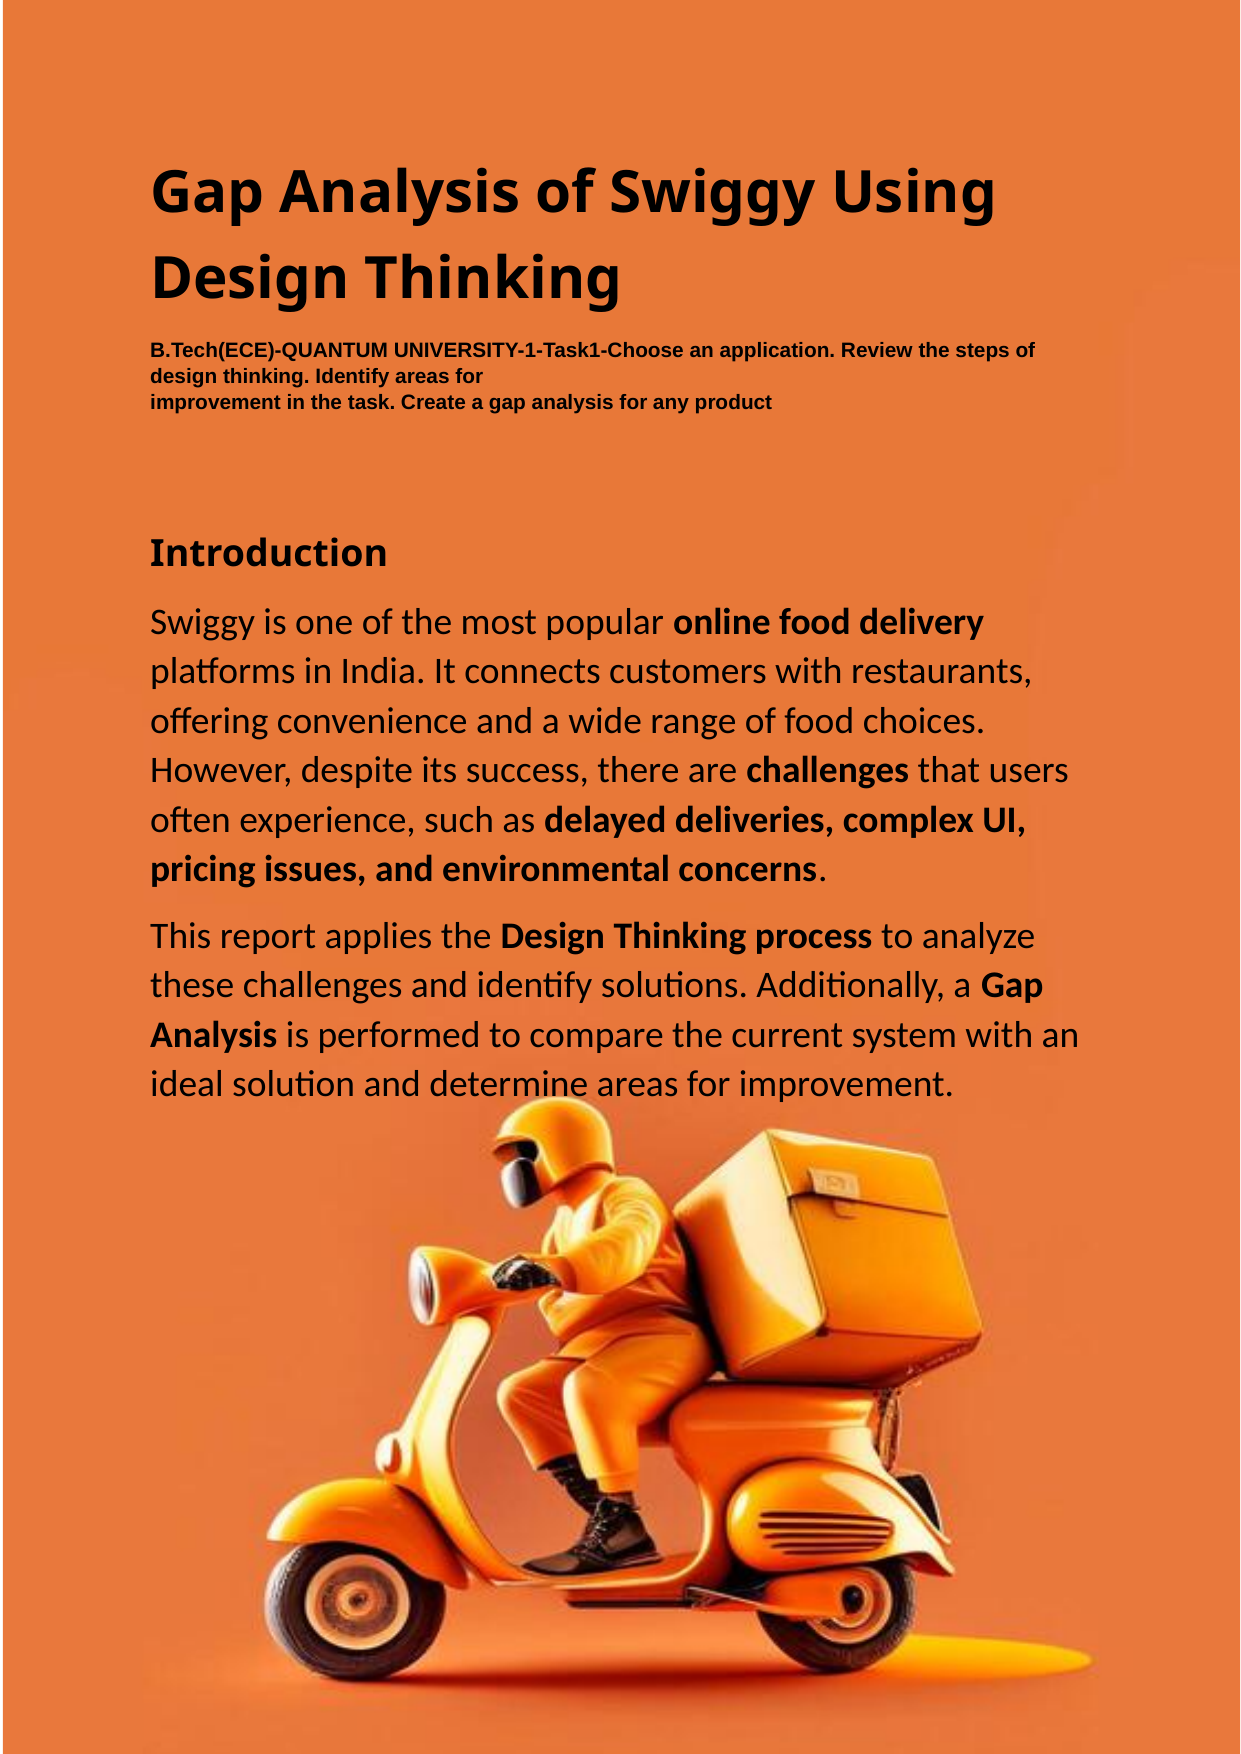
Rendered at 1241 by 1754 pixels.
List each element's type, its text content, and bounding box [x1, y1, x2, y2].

picture [2, 0, 1241, 1754]
text Swiggy is one of the most popular online food delivery platforms in India. It connects customers with restaurants, offering convenience and a wide range of food choices. However, despite its success, there are challenges that users often experience, such as delayed deliveries, complex UI, pricing issues, and environmental concerns. [150, 598, 1090, 891]
text Introduction [150, 526, 1090, 577]
text B.Tech(ECE)-QUANTUM UNIVERSITY-1-Task1-Choose an application. Review the steps of design thinking. Identify areas for improvement in the task. Create a gap analysis for any product [150, 338, 1090, 414]
text Gap Analysis of Swiggy Using Design Thinking [150, 150, 1090, 315]
text This report applies the Design Thinking process to analyze these challenges and identify solutions. Additionally, a Gap Analysis is performed to compare the current system with an ideal solution and determine areas for improvement. [150, 912, 1090, 1106]
